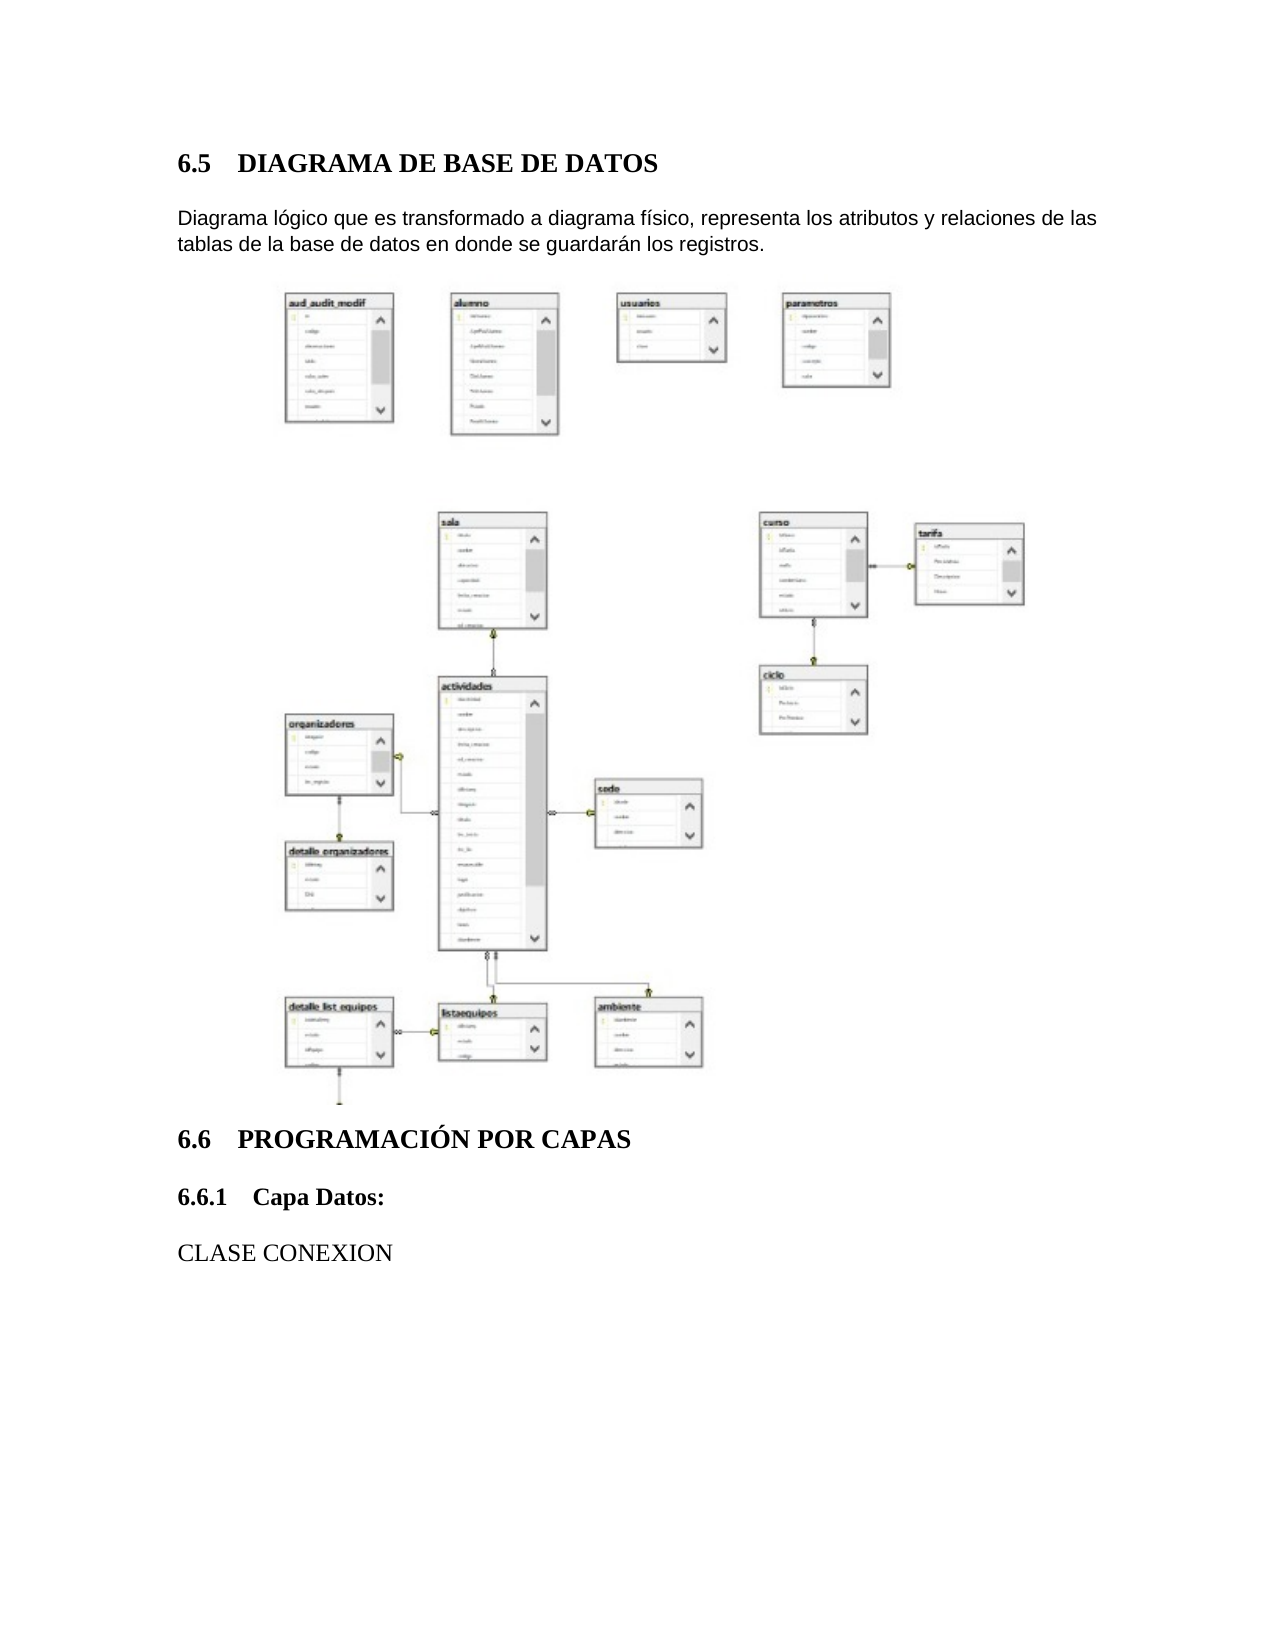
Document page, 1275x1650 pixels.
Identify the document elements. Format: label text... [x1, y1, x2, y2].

text CLASE CONEXION [177, 1238, 1098, 1266]
subtitle DIAGRAMA DE BASE DE DATOS [177, 148, 1098, 179]
subtitle PROGRAMACIÓN POR CAPAS [177, 1123, 1098, 1154]
picture [177, 274, 1060, 1105]
text Diagrama lógico que es transformado a diagrama físico, representa los atributos y relaciones de las tablas de la base de datos en donde se guardarán los registros. [177, 206, 1098, 256]
subtitle Capa Datos: [177, 1182, 1098, 1210]
